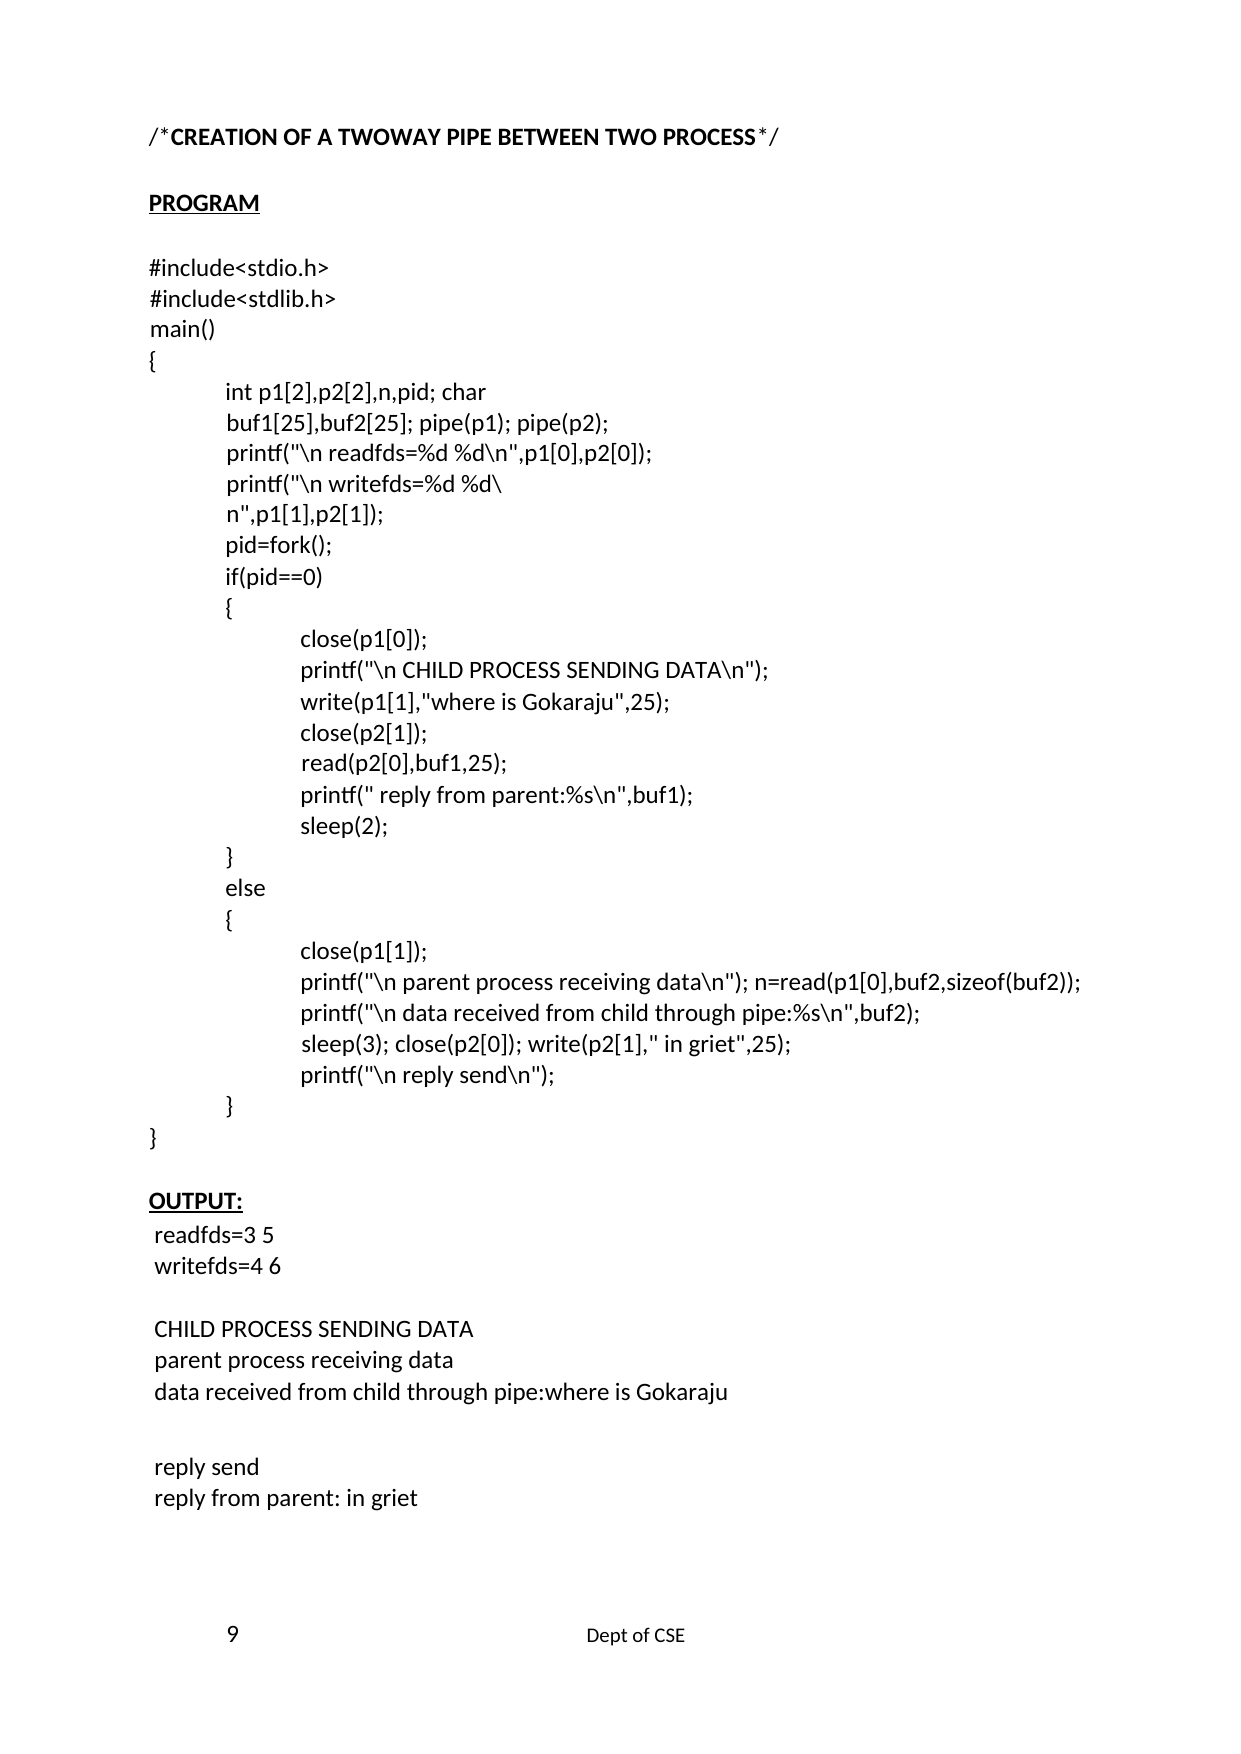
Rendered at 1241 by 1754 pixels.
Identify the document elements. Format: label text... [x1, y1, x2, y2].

text printf("\n CHILD PROCESS SENDING DATA\n"); [300, 654, 1091, 685]
text { [225, 592, 1091, 622]
text reply send [148, 1451, 1091, 1481]
text close(p2[1]); read(p2[0],buf1,25); [300, 717, 639, 778]
text if(pid==0) [225, 561, 1091, 591]
text printf("\n data received from child through pipe:%s\n",buf2); sleep(3); close(p2[0]); write(p2[1]," in griet",25); [300, 997, 921, 1058]
text data received from child through pipe:where is Gokaraju [148, 1376, 1091, 1406]
text } [225, 1091, 1091, 1121]
text PROGRAM [148, 187, 1169, 217]
text } [148, 1122, 1091, 1152]
text write(p1[1],"where is Gokaraju",25); [300, 686, 1091, 716]
text { [225, 904, 1091, 934]
text close(p1[0]); [300, 623, 1091, 654]
text OUTPUT: [148, 1185, 1169, 1216]
text writefds=4 6 [148, 1250, 1091, 1281]
text readfds=3 5 [148, 1219, 1091, 1249]
text printf("\n parent process receiving data\n"); n=read(p1[0],buf2,sizeof(buf2)); [300, 966, 1082, 997]
text CHILD PROCESS SENDING DATA [148, 1313, 1091, 1344]
text close(p1[1]); [300, 935, 1091, 966]
text pid=fork(); [225, 529, 1091, 560]
text #include<stdio.h> #include<stdlib.h> main() [148, 253, 408, 344]
text else [225, 872, 1091, 903]
text sleep(2); [300, 810, 1091, 841]
text printf("\n reply send\n"); [300, 1059, 1091, 1090]
text reply from parent: in griet [148, 1482, 1091, 1512]
text printf(" reply from parent:%s\n",buf1); [300, 779, 1091, 809]
text /*CREATION OF A TWOWAY PIPE BETWEEN TWO PROCESS*/ [148, 121, 1091, 152]
text } [225, 841, 1091, 872]
text parent process receiving data [148, 1345, 1091, 1375]
text int p1[2],p2[2],n,pid; char buf1[25],buf2[25]; pipe(p1); pipe(p2); printf("\n readfds=%d %d\n",p1[0],p2[0]); printf("\n writefds=%d %d\n",p1[1],p2[1]); [225, 376, 658, 529]
text { [148, 345, 1091, 375]
